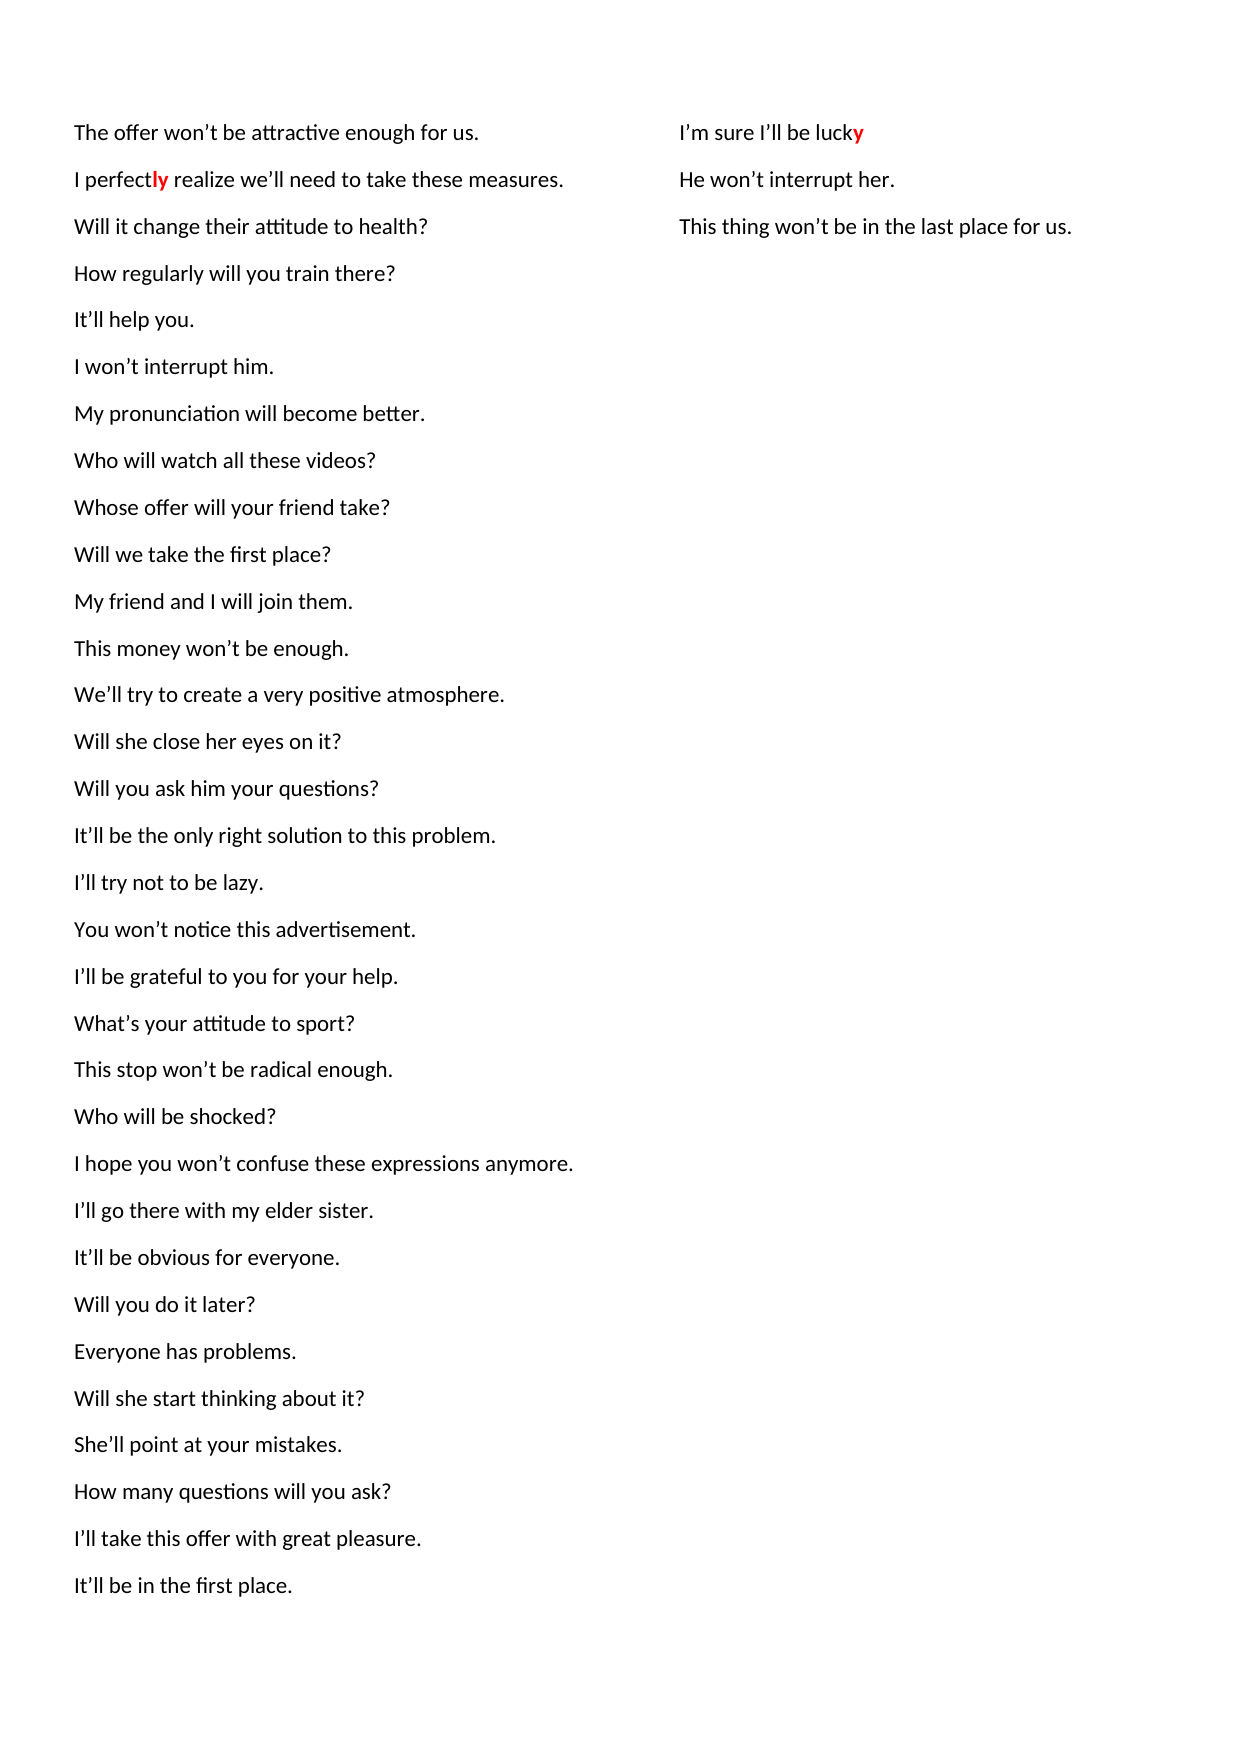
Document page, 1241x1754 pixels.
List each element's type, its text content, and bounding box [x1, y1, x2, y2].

text My friend and I will join them. [74, 587, 605, 615]
text I hope you won’t confuse these expressions anymore. [74, 1149, 605, 1177]
text What’s your attitude to sport? [74, 1009, 605, 1037]
text This stop won’t be radical enough. [74, 1056, 605, 1084]
text Who will watch all these videos? [74, 446, 605, 474]
text This thing won’t be in the last place for us. [679, 212, 1211, 240]
text Will it change their attitude to health? [74, 212, 605, 240]
text It’ll be obvious for everyone. [74, 1243, 605, 1271]
text Who will be shocked? [74, 1102, 605, 1131]
text It’ll be the only right solution to this problem. [74, 821, 605, 849]
text Whose offer will your friend take? [74, 493, 605, 521]
text Will we take the first place? [74, 540, 605, 568]
text Everyone has problems. [74, 1337, 605, 1365]
text My pronunciation will become better. [74, 399, 605, 427]
text I’ll try not to be lazy. [74, 868, 605, 896]
text How regularly will you train there? [74, 259, 605, 287]
text It’ll be in the first place. [74, 1571, 605, 1599]
text Will you do it later? [74, 1290, 605, 1318]
text I won’t interrupt him. [74, 352, 605, 381]
text I’ll go there with my elder sister. [74, 1196, 605, 1224]
text I’m sure I’ll be lucky [679, 118, 1211, 146]
text How many questions will you ask? [74, 1477, 605, 1506]
text We’ll try to create a very positive atmosphere. [74, 681, 605, 709]
text I perfectly realize we’ll need to take these measures. [74, 165, 605, 193]
text Will you ask him your questions? [74, 774, 605, 802]
text It’ll help you. [74, 306, 605, 334]
text I’ll be grateful to you for your help. [74, 962, 605, 990]
text I’ll take this offer with great pleasure. [74, 1524, 605, 1552]
text The offer won’t be attractive enough for us. [74, 118, 605, 146]
text He won’t interrupt her. [679, 165, 1211, 193]
text This money won’t be enough. [74, 634, 605, 662]
text You won’t notice this advertisement. [74, 915, 605, 943]
text She’ll point at your mistakes. [74, 1431, 605, 1459]
text Will she close her eyes on it? [74, 727, 605, 756]
text Will she start thinking about it? [74, 1384, 605, 1412]
